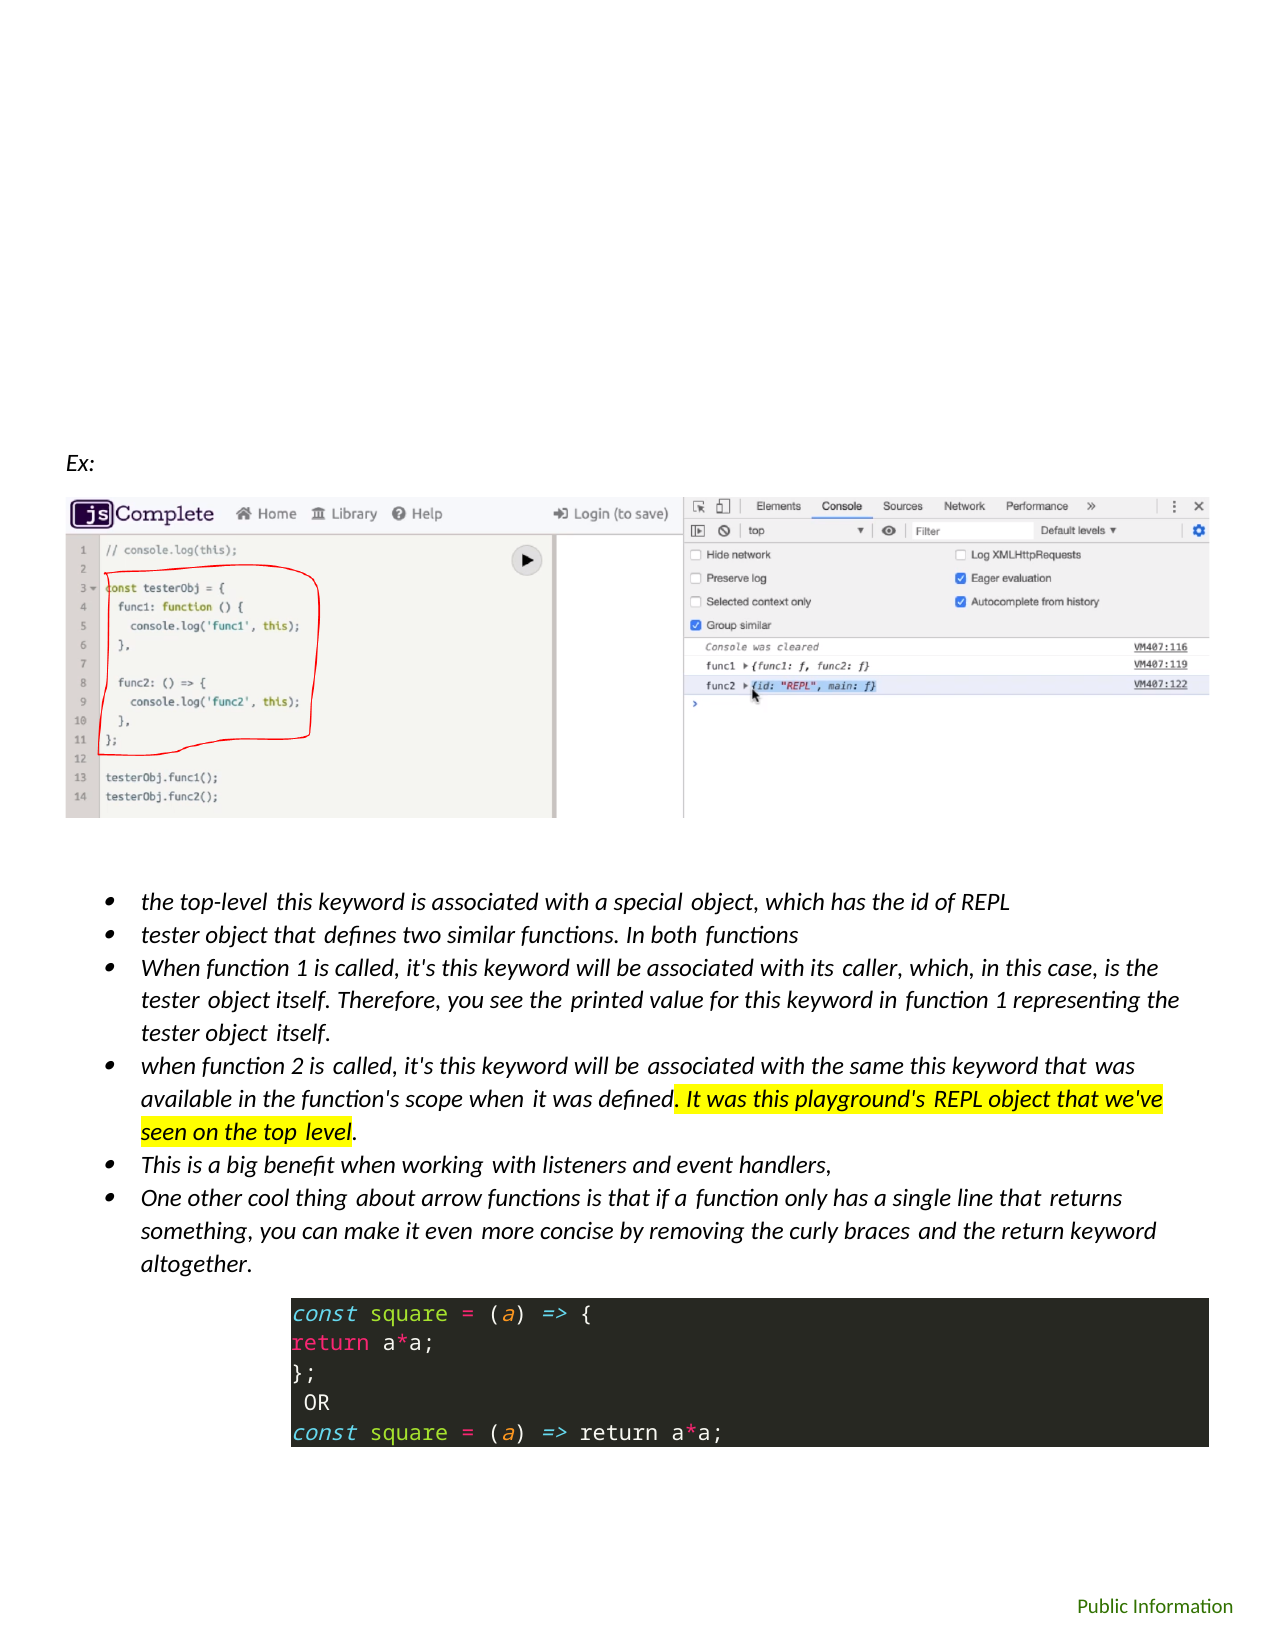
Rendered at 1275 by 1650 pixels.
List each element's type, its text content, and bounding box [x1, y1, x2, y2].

list One other cool thing about arrow functions is that if a function only has a single line that returns something, you can make it even more concise by removing the curly braces and the return keyword altogether. [103, 1182, 1209, 1278]
text OR [291, 1387, 1209, 1417]
picture [65, 497, 1210, 818]
list the top-level this keyword is associated with a special object, which has the id of REPL [103, 886, 1209, 916]
list when function 2 is called, it's this keyword will be associated with the same this keyword that was available in the function's scope when it was defined. It was this playground's REPL object that we've seen on the top level. [103, 1051, 1209, 1147]
text const square = (a) => { [291, 1298, 1209, 1327]
list tester object that defines two similar functions. In both functions [103, 919, 1209, 949]
text return a*a; [291, 1327, 1209, 1357]
text Ex: [66, 447, 1209, 478]
list This is a big benefit when working with listeners and event handlers, [103, 1149, 1209, 1180]
text }; [291, 1357, 1209, 1387]
text const square = (a) => return a*a; [291, 1417, 1209, 1447]
list When function 1 is called, it's this keyword will be associated with its caller, which, in this case, is the tester object itself. Therefore, you see the printed value for this keyword in function 1 representing the tester object itself. [103, 952, 1209, 1048]
